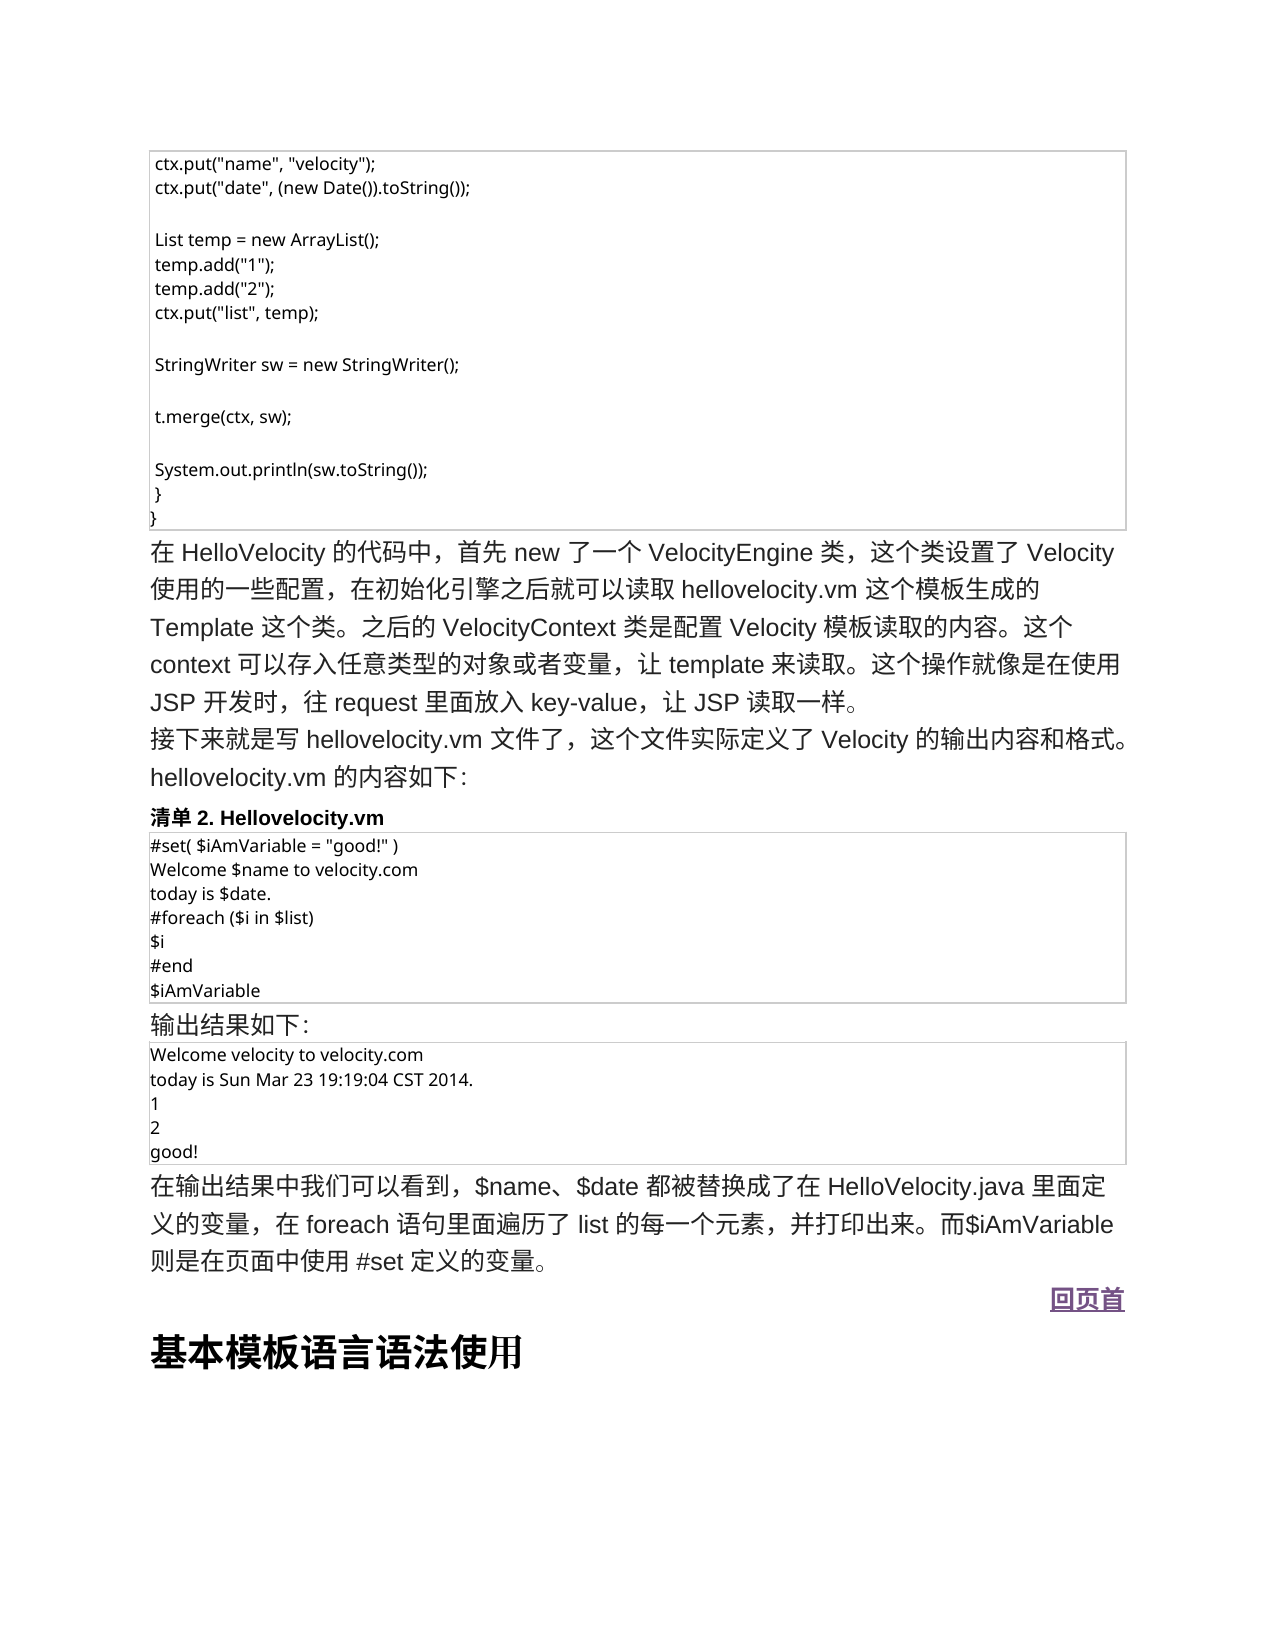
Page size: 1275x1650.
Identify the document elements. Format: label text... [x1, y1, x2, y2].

text #foreach ($i in $list) [150, 906, 1125, 930]
text $iAmVariable [150, 977, 1125, 1002]
text ctx.put("name", "velocity"); [150, 152, 1125, 176]
text today is Sun Mar 23 19:19:04 CST 2014. [150, 1067, 1125, 1091]
text ctx.put("list", temp); [150, 300, 1125, 324]
text #set( $iAmVariable = "good!" ) [150, 833, 1125, 857]
text 2 [150, 1115, 1125, 1138]
text t.merge(ctx, sw); [150, 405, 1125, 429]
text List temp = new ArrayList(); [150, 228, 1125, 252]
text 清单 2. Hellovelocity.vm [150, 801, 1125, 832]
text System.out.println(sw.toString()); [150, 457, 1125, 481]
text Welcome velocity to velocity.com [150, 1043, 1125, 1067]
text StringWriter sw = new StringWriter(); [150, 353, 1125, 377]
text 接下来就是写 hellovelocity.vm 文件了，这个文件实际定义了 Velocity 的输出内容和格式。hellovelocity.vm 的内容如下： [150, 718, 1125, 793]
text temp.add("2"); [150, 276, 1125, 300]
text Welcome $name to velocity.com [150, 857, 1125, 881]
text } [150, 481, 1125, 504]
text 在 HelloVelocity 的代码中，首先 new 了一个 VelocityEngine 类，这个类设置了 Velocity 使用的一些配置，在初始化引擎之后就可以读取 hellovelocity.vm 这个模板生成的 Template 这个类。之后的 VelocityContext 类是配置 Velocity 模板读取的内容。这个 context 可以存入任意类型的对象或者变量，让 template 来读取。这个操作就像是在使用 JSP 开发时，往 request 里面放入 key-value，让 JSP 读取一样。 [150, 531, 1125, 718]
text temp.add("1"); [150, 252, 1125, 276]
text today is $date. [150, 881, 1125, 906]
text good! [150, 1138, 1125, 1164]
text 基本模板语言语法使用 [150, 1323, 1125, 1377]
text 在输出结果中我们可以看到，$name、$date 都被替换成了在 HelloVelocity.java 里面定义的变量，在 foreach 语句里面遍历了 list 的每一个元素，并打印出来。而$iAmVariable 则是在页面中使用 #set 定义的变量。 [150, 1165, 1125, 1278]
text 输出结果如下： [150, 1004, 1125, 1041]
text 回页首 [150, 1278, 1125, 1315]
text $i [150, 930, 1125, 954]
text #end [150, 954, 1125, 977]
text ctx.put("date", (new Date()).toString()); [150, 176, 1125, 200]
text } [150, 504, 1125, 529]
text 1 [150, 1091, 1125, 1115]
